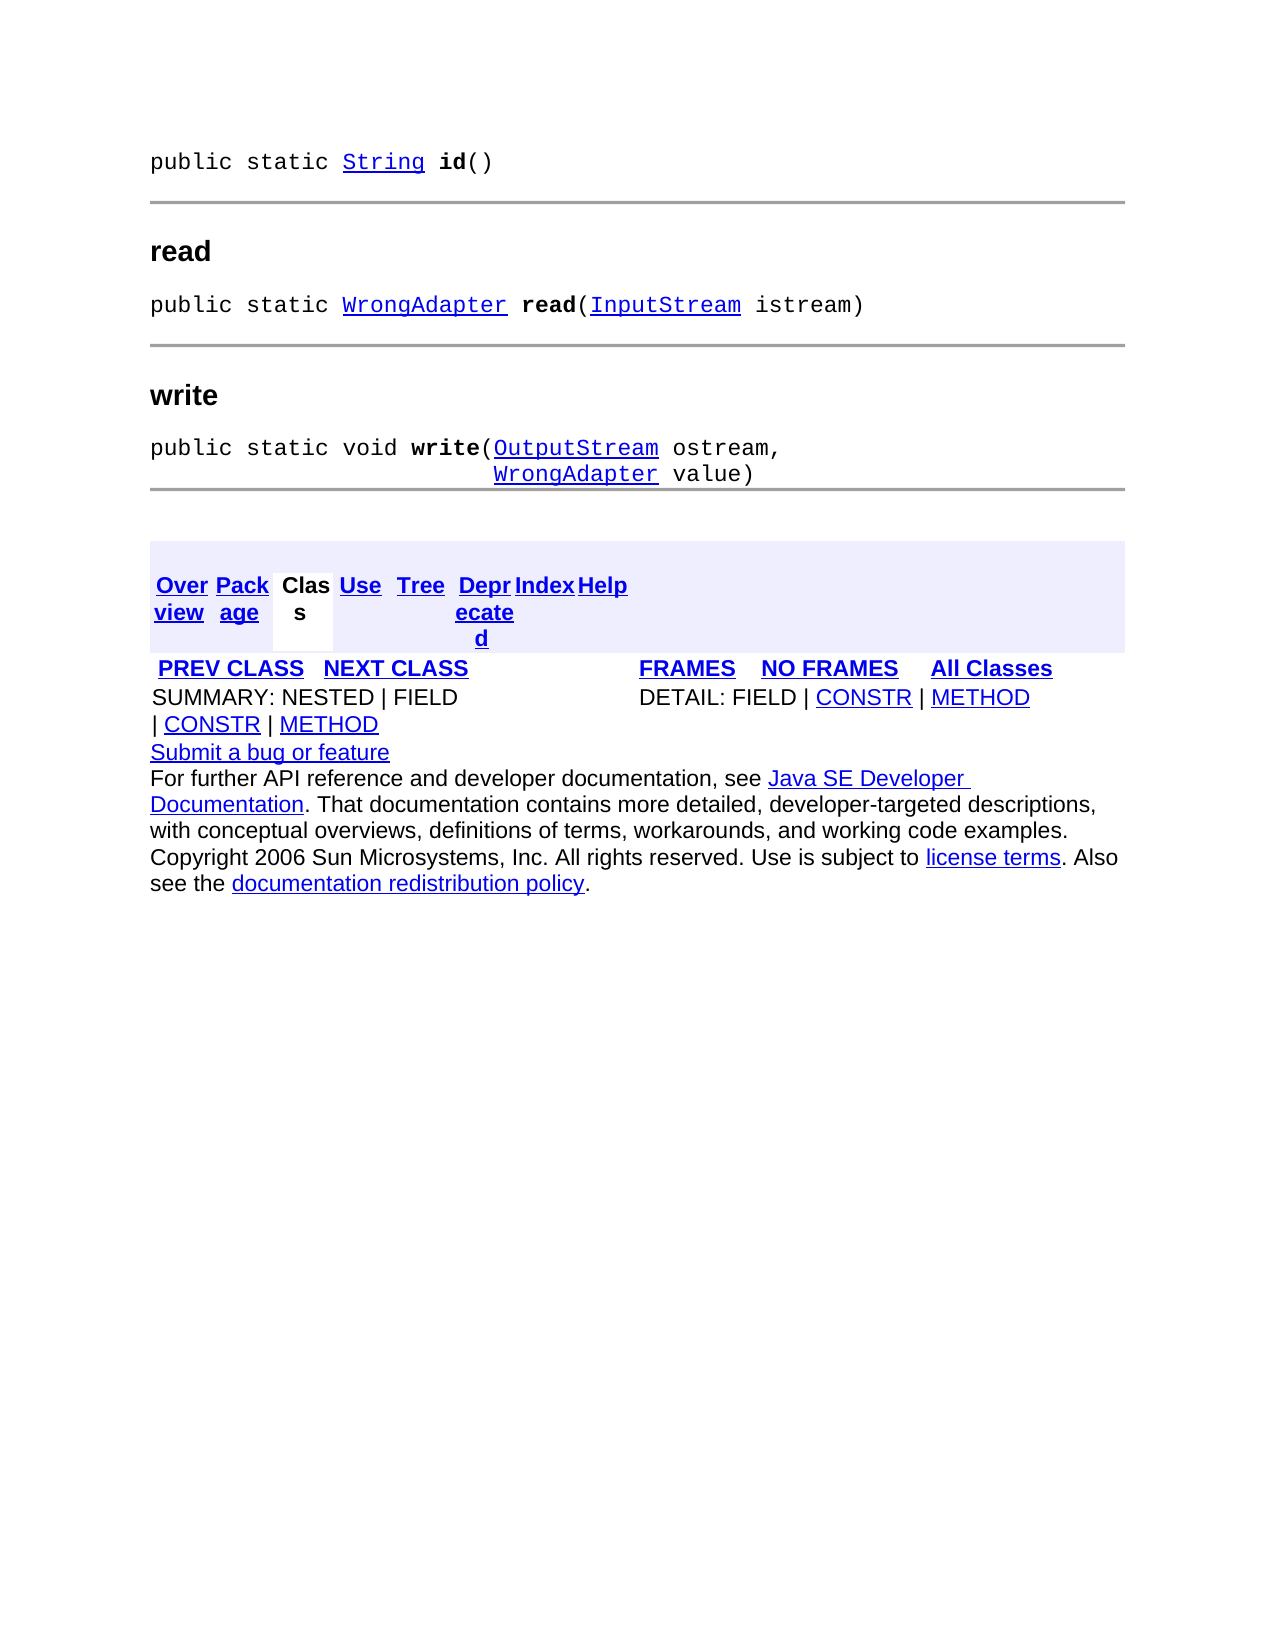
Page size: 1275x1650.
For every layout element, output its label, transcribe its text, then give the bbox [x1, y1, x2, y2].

table_cell DETAIL: FIELD | CONSTR | METHOD [638, 683, 1125, 738]
table_cell FRAMES NO FRAMES All Classes [638, 653, 1125, 683]
table_cell PREV CLASS NEXT CLASS [150, 653, 637, 683]
table_cell SUMMARY: NESTED | FIELD | CONSTR | METHOD [150, 683, 637, 738]
subtitle read [150, 205, 1125, 268]
text public static WrongAdapter read(InputStream istream) [150, 293, 1125, 319]
table_header [150, 541, 1125, 653]
text Copyright 2006 Sun Microsystems, Inc. All rights reserved. Use is subject to license terms. Also see the documentation redistribution policy. [150, 844, 1125, 897]
text public static String id() [150, 150, 1125, 176]
text public static void write(OutputStream ostream, WrongAdapter value) [150, 436, 1125, 487]
text Submit a bug or feature [150, 738, 1125, 765]
subtitle write [150, 348, 1125, 411]
text For further API reference and developer documentation, see Java SE Developer Documentation. That documentation contains more detailed, developer-targeted descriptions, with conceptual overviews, definitions of terms, workarounds, and working code examples. [150, 765, 1125, 844]
